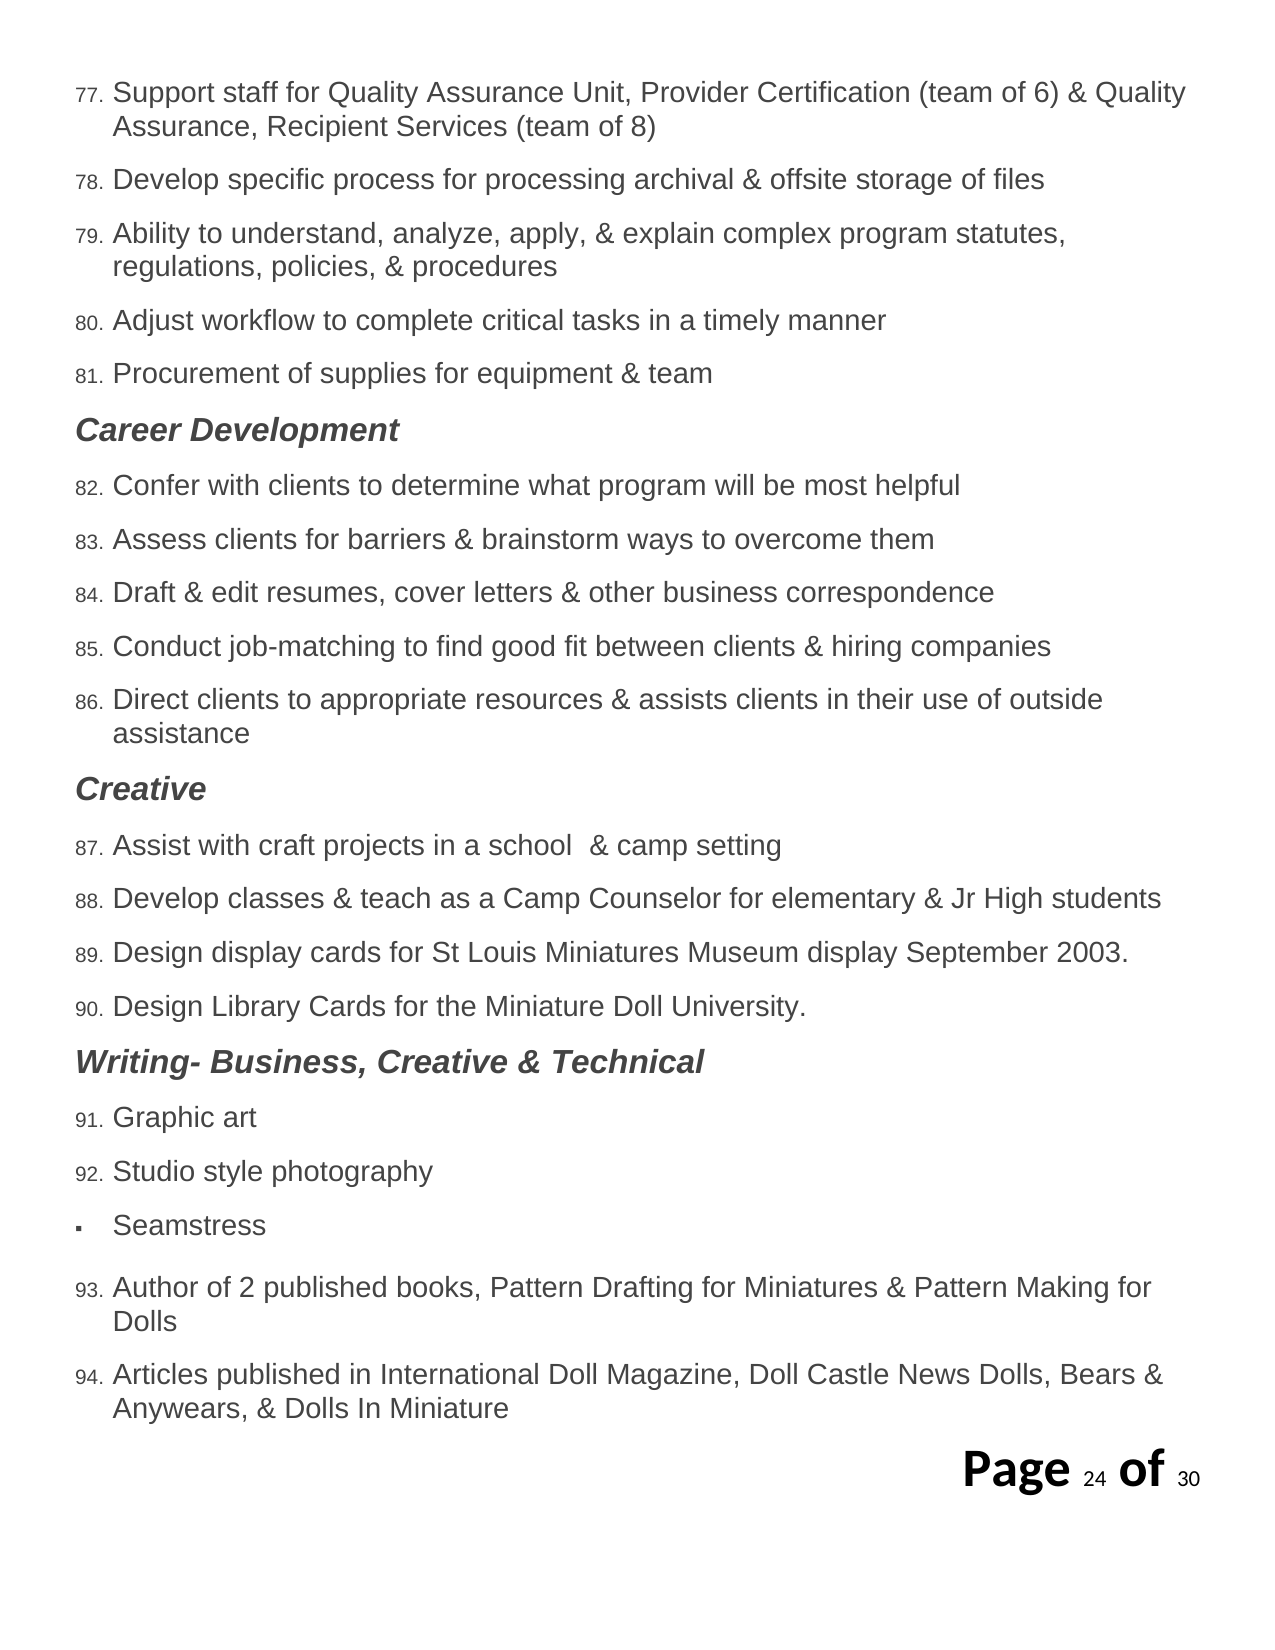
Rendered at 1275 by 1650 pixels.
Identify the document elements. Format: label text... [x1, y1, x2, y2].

list Studio style photography [75, 1154, 1200, 1188]
list Assist with craft projects in a school & camp setting [75, 828, 1200, 861]
list Ability to understand, analyze, apply, & explain complex program statutes, regulations, policies, & procedures [75, 216, 1200, 283]
list Articles published in International Doll Magazine, Doll Castle News Dolls, Bears & Anywears, & Dolls In Miniature [75, 1357, 1200, 1424]
list Assess clients for barriers & brainstorm ways to overcome them [75, 522, 1200, 555]
list Direct clients to appropriate resources & assists clients in their use of outside assistance [75, 682, 1200, 749]
text Career Development [75, 410, 1200, 448]
list Conduct job-matching to find good fit between clients & hiring companies [75, 629, 1200, 662]
list Author of 2 published books, Pattern Drafting for Miniatures & Pattern Making for Dolls [75, 1270, 1200, 1337]
list Develop specific process for processing archival & offsite storage of files [75, 162, 1200, 196]
list Confer with clients to determine what program will be most helpful [75, 468, 1200, 502]
list Design Library Cards for the Miniature Doll University. [75, 988, 1200, 1022]
list Draft & edit resumes, cover letters & other business correspondence [75, 575, 1200, 609]
list Develop classes & teach as a Camp Counselor for elementary & Jr High students [75, 881, 1200, 915]
list Seamstress [75, 1208, 1200, 1241]
list Procurement of supplies for equipment & team [75, 356, 1200, 390]
list Support staff for Quality Assurance Unit, Provider Certification (team of 6) & Quality Assurance, Recipient Services (team of 8) [75, 75, 1200, 142]
list Design display cards for St Louis Miniatures Museum display September 2003. [75, 935, 1200, 968]
list Adjust workflow to complete critical tasks in a timely manner [75, 303, 1200, 336]
text Creative [75, 769, 1200, 808]
text Writing- Business, Creative & Technical [75, 1042, 1200, 1081]
list Graphic art [75, 1101, 1200, 1134]
